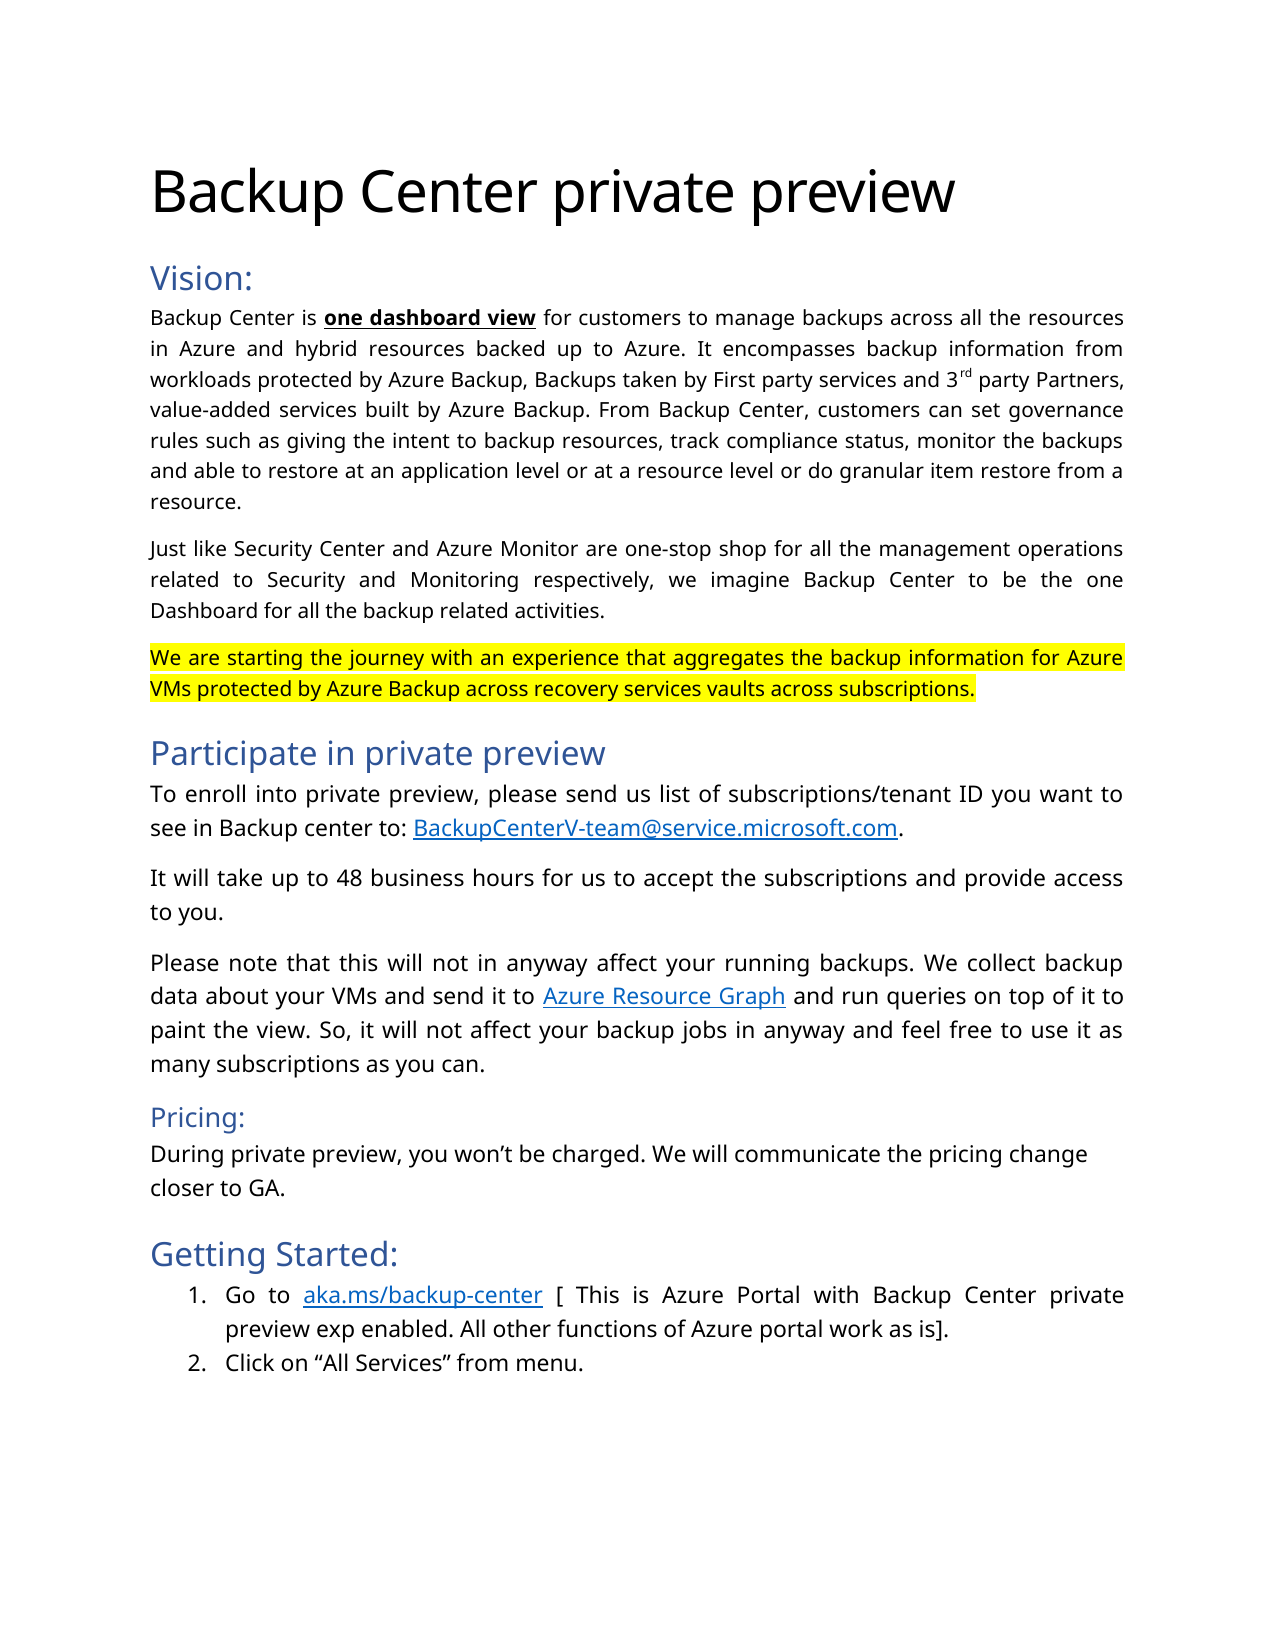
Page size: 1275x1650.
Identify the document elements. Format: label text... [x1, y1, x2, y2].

list Click on “All Services” from menu. [187, 1347, 1125, 1378]
text During private preview, you won’t be charged. We will communicate the pricing change closer to GA. [150, 1138, 1125, 1203]
text To enroll into private preview, please send us list of subscriptions/tenant ID you want to see in Backup center to: BackupCenterV-team@service.microsoft.com. [150, 778, 1125, 843]
subtitle Getting Started: [150, 1231, 1125, 1276]
title Backup Center private preview [150, 150, 1125, 229]
subtitle Participate in private preview [150, 729, 1125, 775]
subtitle Vision: [150, 254, 1125, 300]
text Please note that this will not in anyway affect your running backups. We collect backup data about your VMs and send it to Azure Resource Graph and run queries on top of it to paint the view. So, it will not affect your backup jobs in anyway and feel free to use it as many subscriptions as you can. [150, 947, 1125, 1079]
list Go to aka.ms/backup-center [ This is Azure Portal with Backup Center private preview exp enabled. All other functions of Azure portal work as is]. [187, 1279, 1125, 1344]
text We are starting the journey with an experience that aggregates the backup information for Azure VMs protected by Azure Backup across recovery services vaults across subscriptions. [150, 671, 1125, 702]
text It will take up to 48 business hours for us to accept the subscriptions and provide access to you. [150, 862, 1125, 927]
text Just like Security Center and Azure Monitor are one-stop shop for all the management operations related to Security and Monitoring respectively, we imagine Backup Center to be the one Dashboard for all the backup related activities. [150, 534, 1125, 624]
subtitle Pricing: [150, 1098, 1125, 1135]
text Backup Center is one dashboard view for customers to manage backups across all the resources in Azure and hybrid resources backed up to Azure. It encompasses backup information from workloads protected by Azure Backup, Backups taken by First party services and 3rd party Partners, value-added services built by Azure Backup. From Backup Center, customers can set governance rules such as giving the intent to backup resources, track compliance status, monitor the backups and able to restore at an application level or at a resource level or do granular item restore from a resource. [150, 303, 1125, 516]
